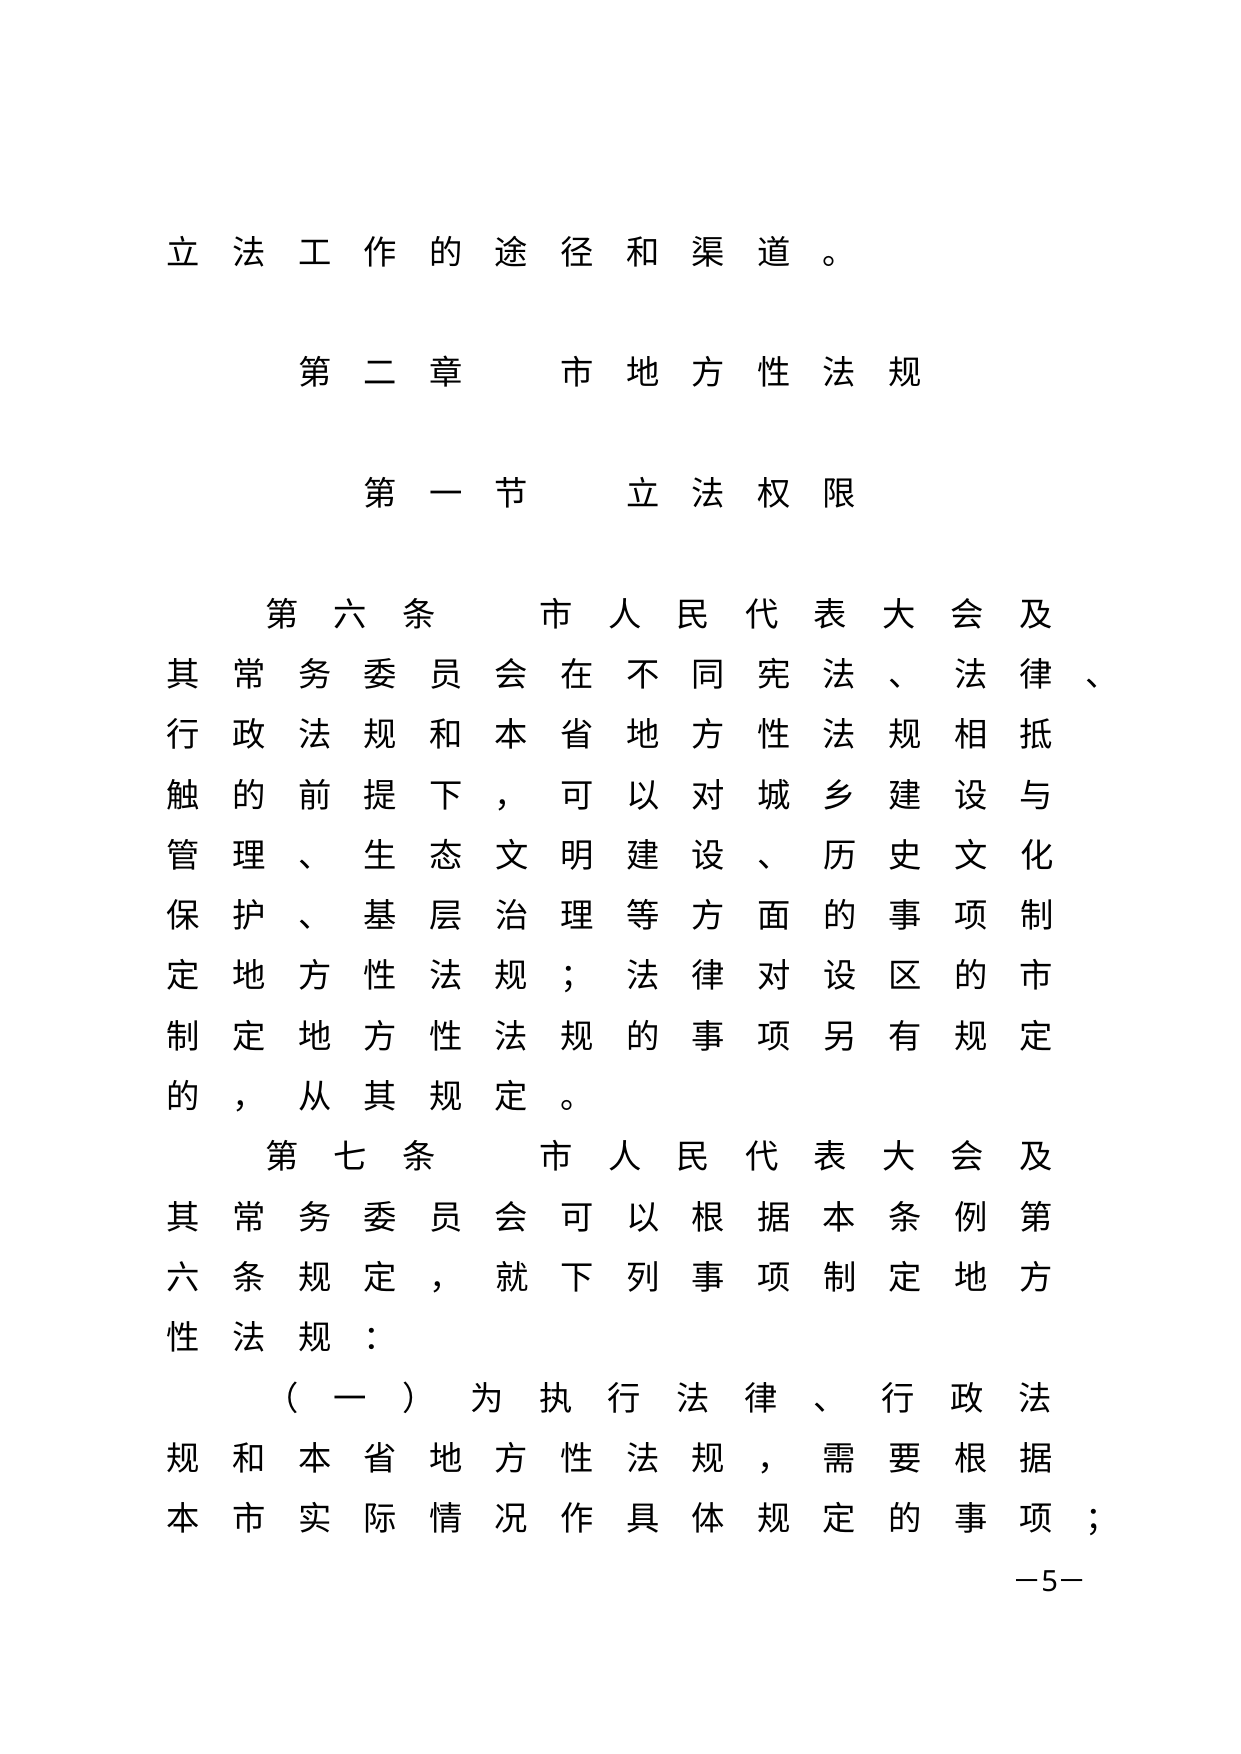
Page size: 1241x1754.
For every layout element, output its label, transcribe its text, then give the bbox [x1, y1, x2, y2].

text 第六条 市人民代表大会及其常务委员会在不同宪法、法律、行政法规和本省地方性法规相抵触的前提下，可以对城乡建设与管理、生态文明建设、历史文化保护、基层治理等方面的事项制定地方性法规；法律对设区的市制定地方性法规的事项另有规定的，从其规定。 [167, 581, 1085, 1124]
text 第二章 市地方性法规 [167, 340, 1085, 400]
text 第七条 市人民代表大会及其常务委员会可以根据本条例第六条规定，就下列事项制定地方性法规： [167, 1124, 1085, 1365]
text 市人民代表大会及其常务委员会应当坚持科学立法、民主立法、依法立法，加强对立法工作的组织协调，发挥在立法工作中的主导作用，践行全过程人民民主，拓宽人民群众有序参与地方立法工作的途径和渠道。 [167, 219, 1085, 280]
text 第一节 立法权限 [167, 461, 1085, 521]
text （一）为执行法律、行政法规和本省地方性法规，需要根据本市实际情况作具体规定的事项； [167, 1365, 1085, 1546]
